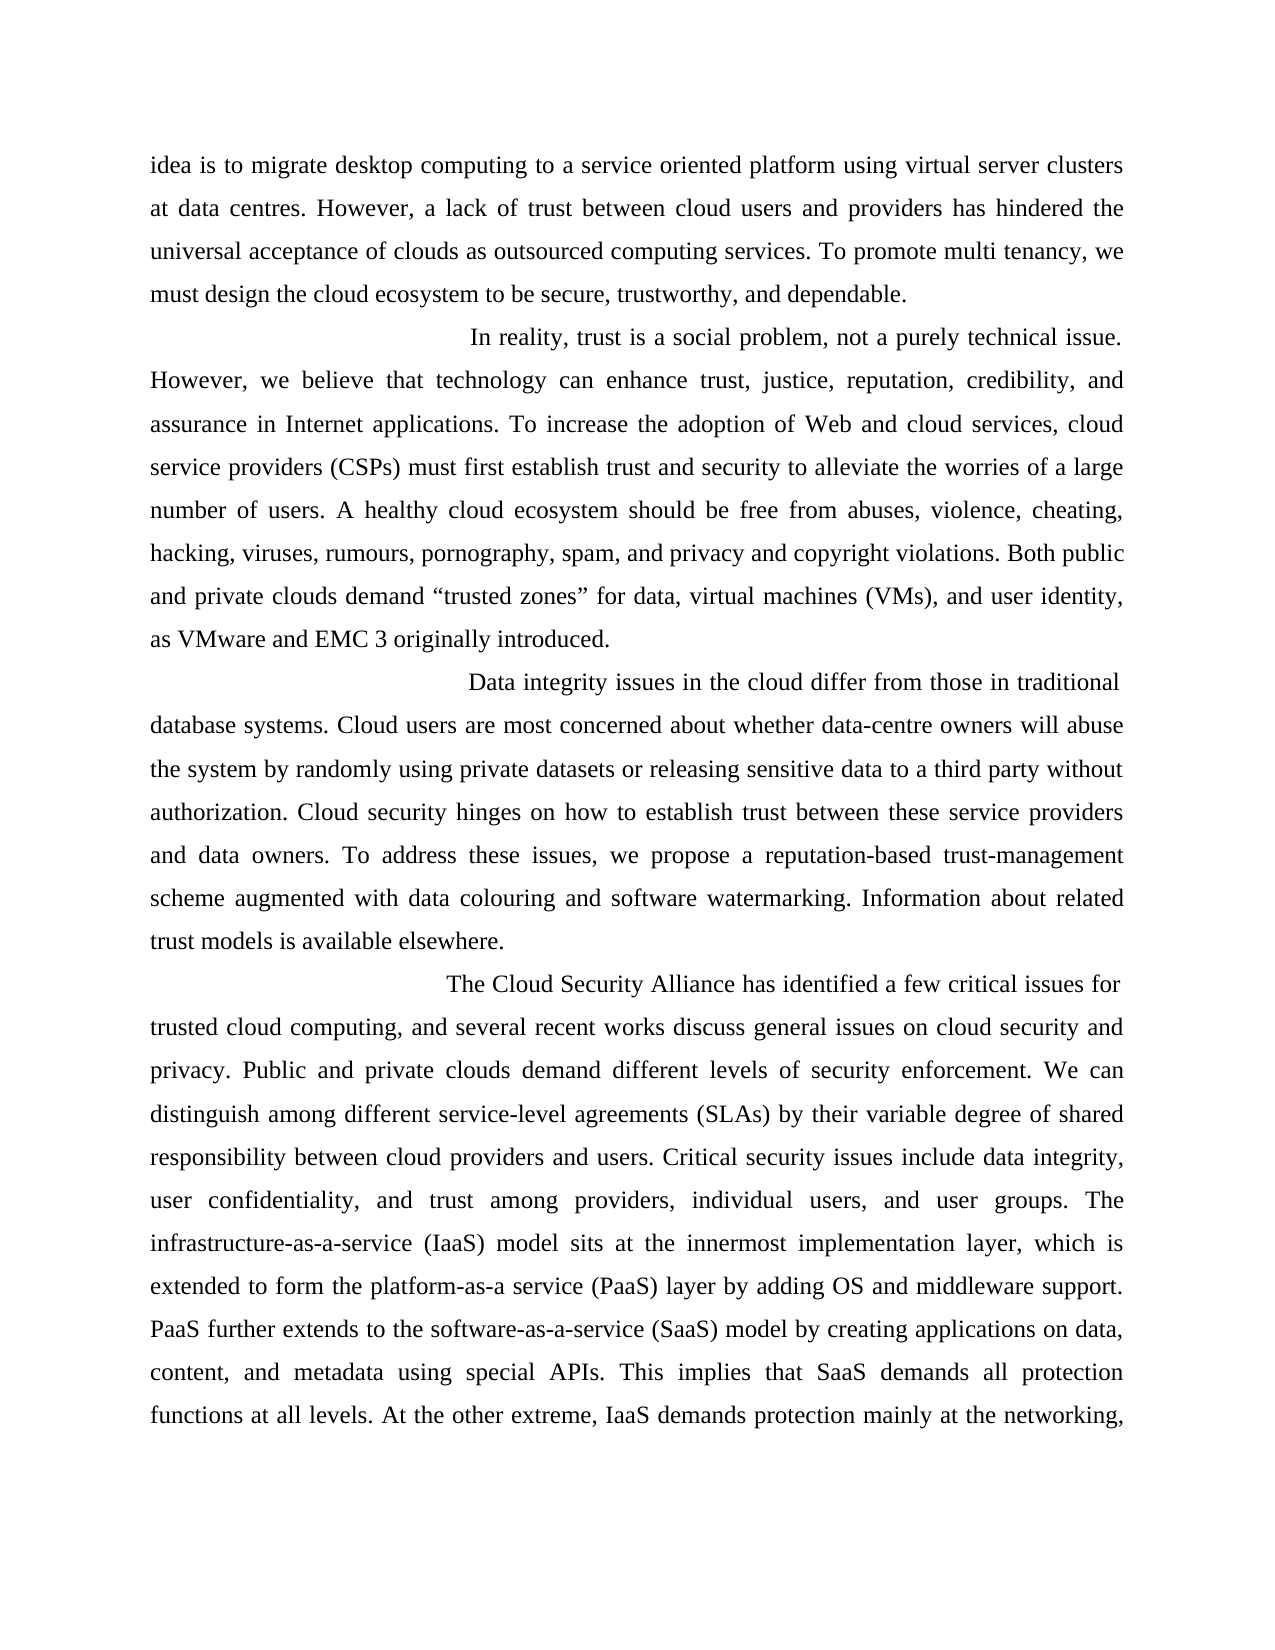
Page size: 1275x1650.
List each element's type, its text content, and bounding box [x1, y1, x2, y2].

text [150, 150, 1125, 308]
text Data integrity issues in the cloud differ from those in traditional database systems. Cloud users are most concerned about whether data-centre owners will abuse the system by randomly using private datasets or releasing sensitive data to a third party without authorization. Cloud security hinges on how to establish trust between these service providers and data owners. To address these issues, we propose a reputation-based trust-management scheme augmented with data colouring and software watermarking. Information about related trust models is available elsewhere. [150, 667, 1125, 955]
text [150, 969, 1125, 1429]
text In reality, trust is a social problem, not a purely technical issue. However, we believe that technology can enhance trust, justice, reputation, credibility, and assurance in Internet applications. To increase the adoption of Web and cloud services, cloud service providers (CSPs) must first establish trust and security to alleviate the worries of a large number of users. A healthy cloud ecosystem should be free from abuses, violence, cheating, hacking, viruses, rumours, pornography, spam, and privacy and copyright violations. Both public and private clouds demand “trusted zones” for data, virtual machines (VMs), and user identity, as VMware and EMC 3 originally introduced. [150, 322, 1125, 653]
